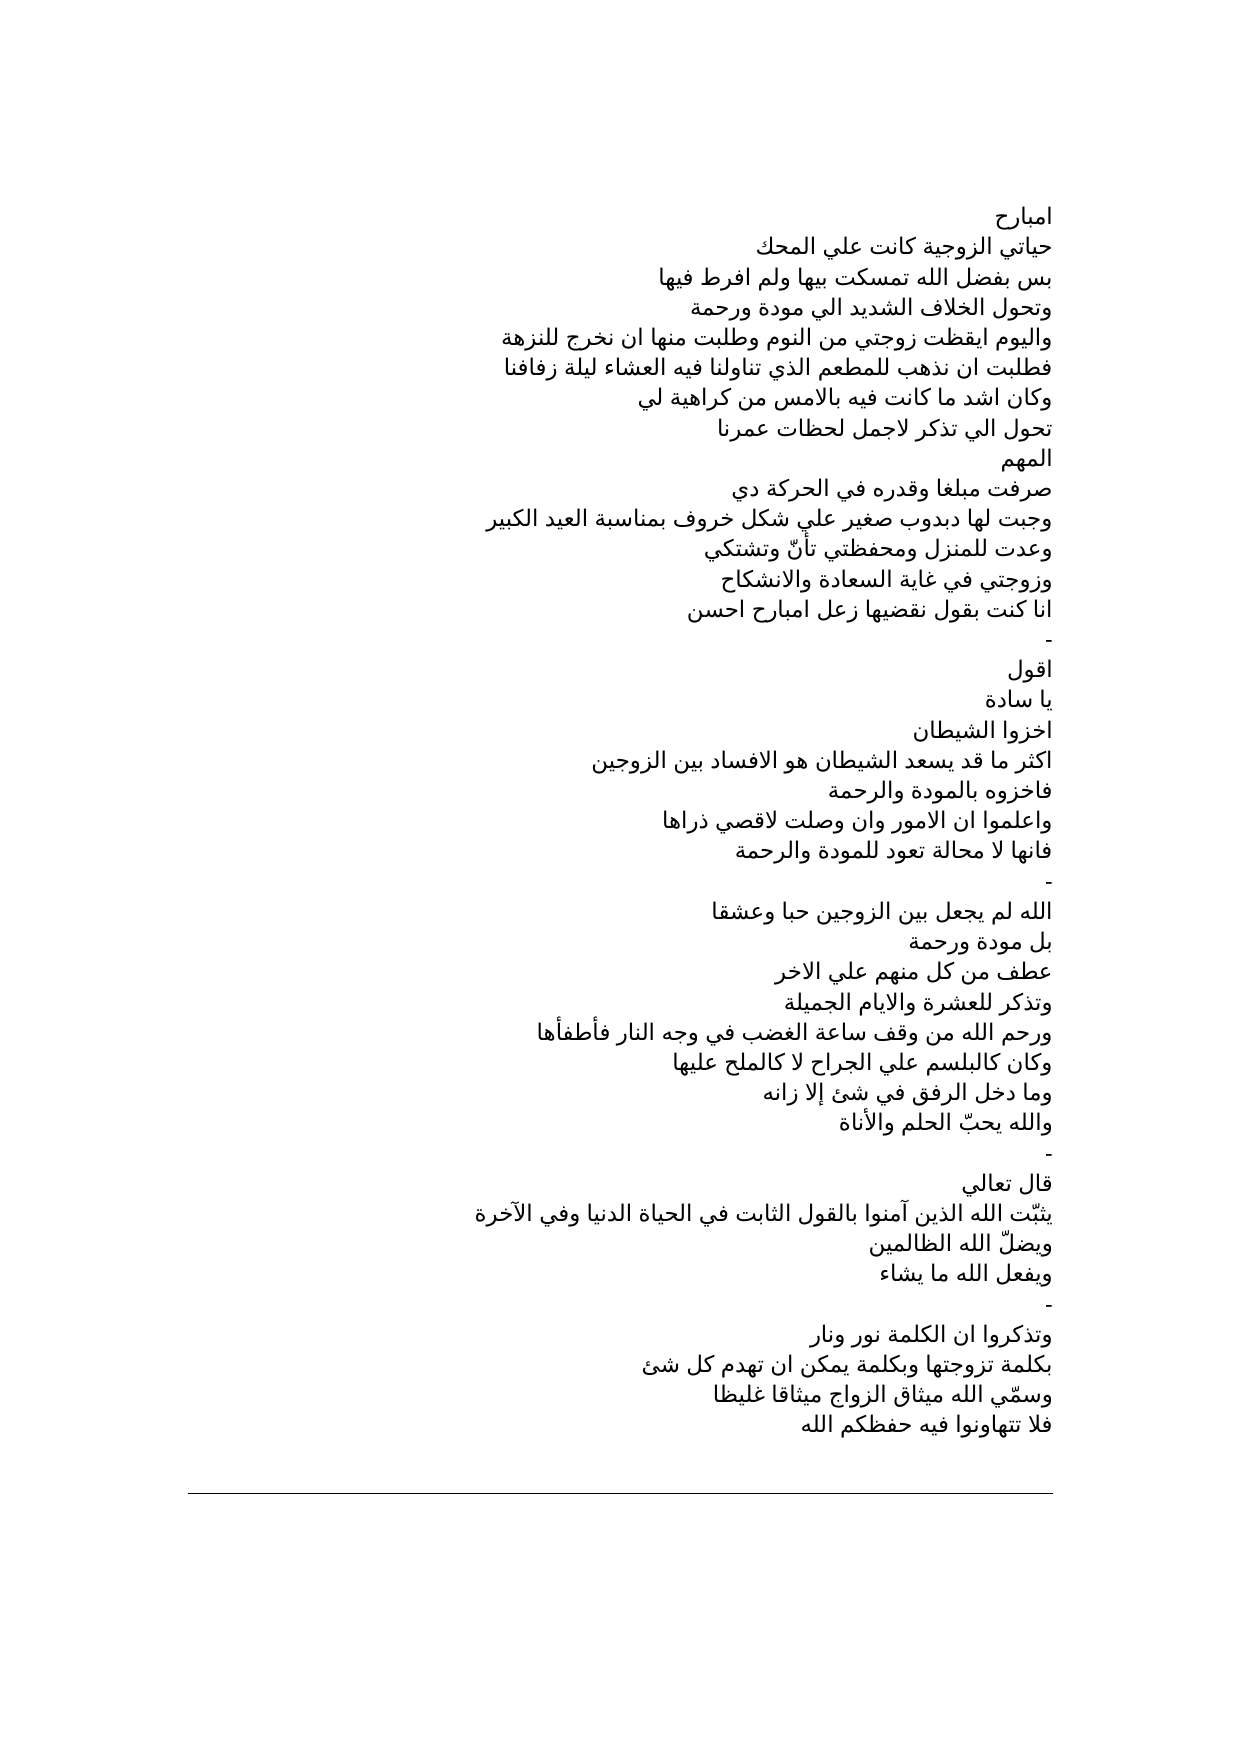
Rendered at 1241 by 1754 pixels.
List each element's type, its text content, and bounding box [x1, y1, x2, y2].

text امبارح حياتي الزوجية كانت علي المحك بس بفضل الله تمسكت بيها ولم افرط فيها وتحول الخلاف الشديد الي مودة ورحمة واليوم ايقظت زوجتي من النوم وطلبت منها ان نخرج للنزهة فطلبت ان نذهب للمطعم الذي تناولنا فيه العشاء ليلة زفافنا وكان اشد ما كانت فيه بالامس من كراهية لي تحول الي تذكر لاجمل لحظات عمرنا المهم صرفت مبلغا وقدره في الحركة دي وجبت لها دبدوب صغير علي شكل خروف بمناسبة العيد الكبير وعدت للمنزل ومحفظتي تأنّ وتشتكي وزوجتي في غاية السعادة والانشكاح انا كنت بقول نقضيها زعل امبارح احسن - اقول يا سادة اخزوا الشيطان اكثر ما قد يسعد الشيطان هو الافساد بين الزوجين فاخزوه بالمودة والرحمة واعلموا ان الامور وان وصلت لاقصي ذراها فانها لا محالة تعود للمودة والرحمة - الله لم يجعل بين الزوجين حبا وعشقا بل مودة ورحمة عطف من كل منهم علي الاخر وتذكر للعشرة والايام الجميلة ورحم الله من وقف ساعة الغضب في وجه النار فأطفأها وكان كالبلسم علي الجراح لا كالملح عليها وما دخل الرفق في شئ إلا زانه والله يحبّ الحلم والأناة - قال تعالي يثبّت الله الذين آمنوا بالقول الثابت في الحياة الدنيا وفي الآخرة ويضلّ الله الظالمين ويفعل الله ما يشاء - وتذكروا ان الكلمة نور ونار بكلمة تزوجتها وبكلمة يمكن ان تهدم كل شئ وسمّي الله ميثاق الزواج ميثاقا غليظا فلا تتهاونوا فيه حفظكم الله [187, 203, 1053, 1438]
